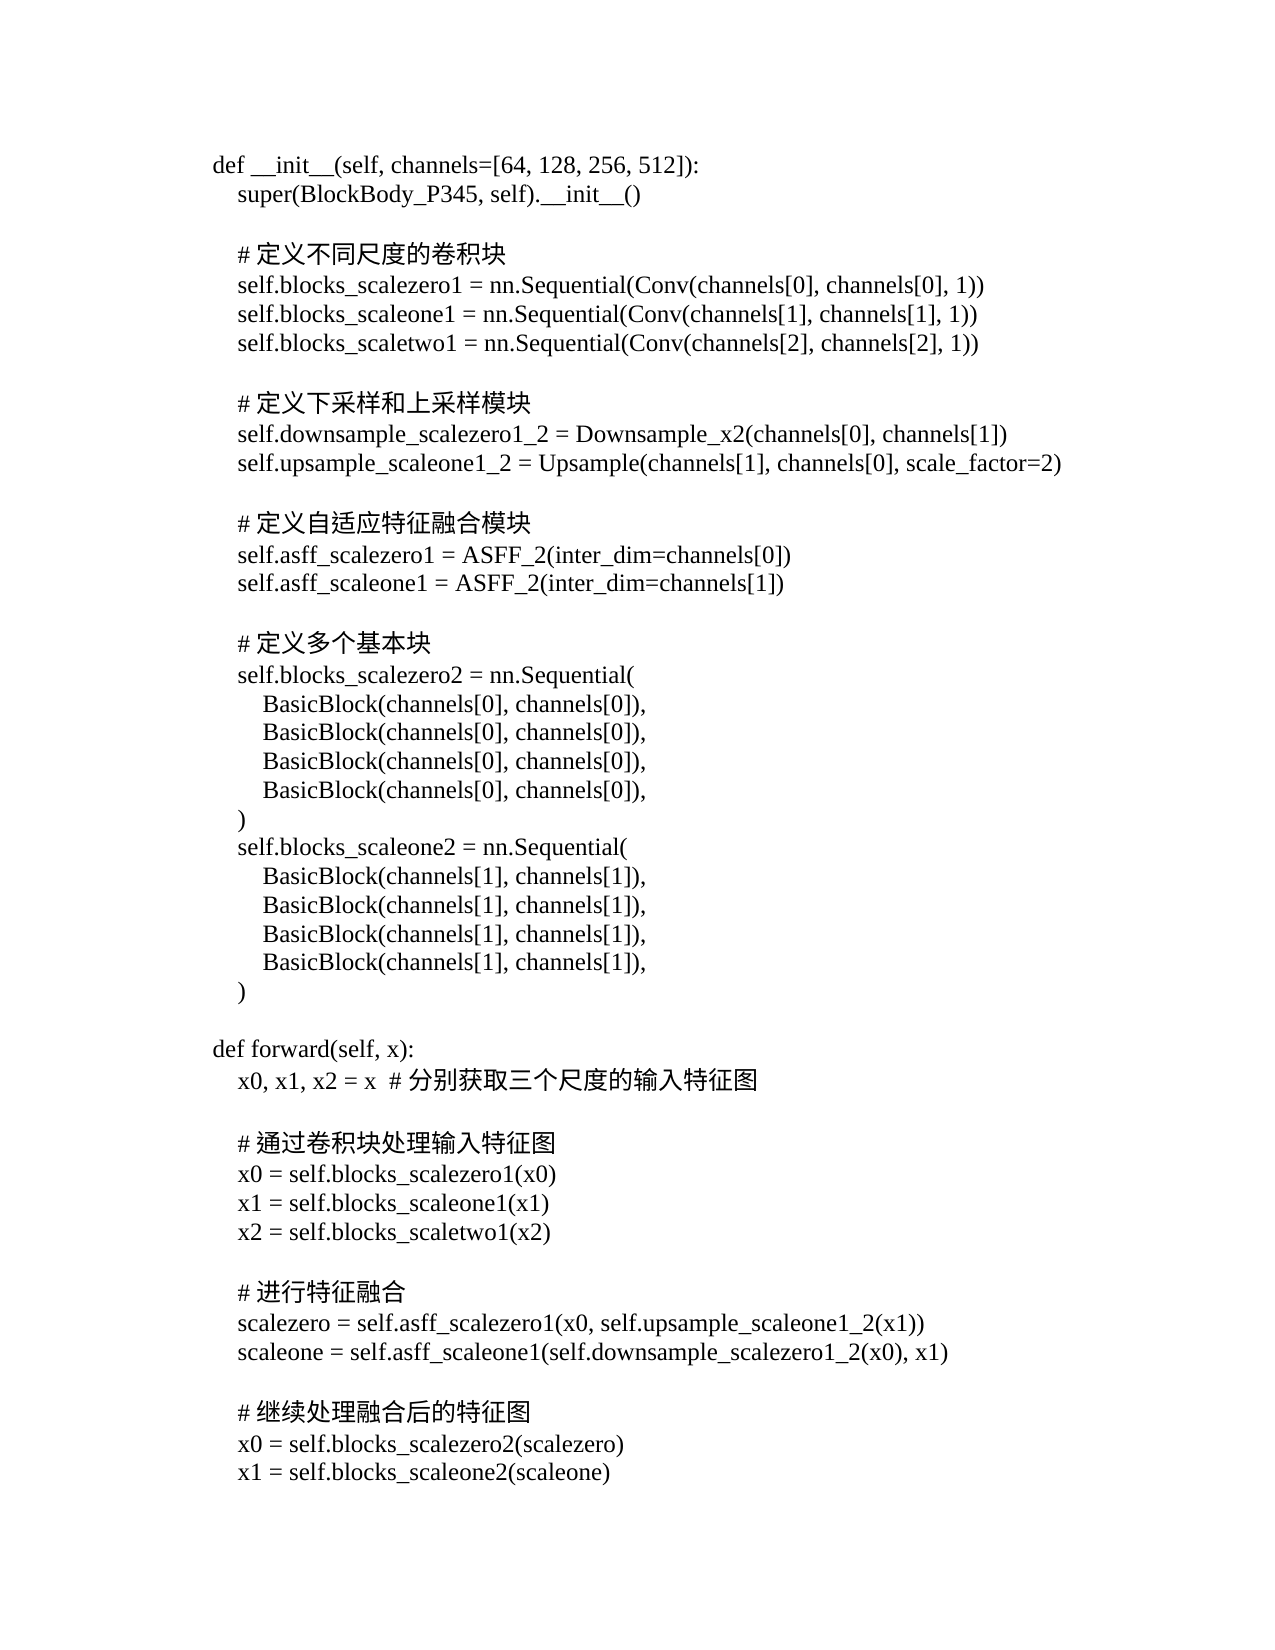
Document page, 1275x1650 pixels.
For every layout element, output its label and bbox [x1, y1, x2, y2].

text [187, 150, 1087, 1486]
